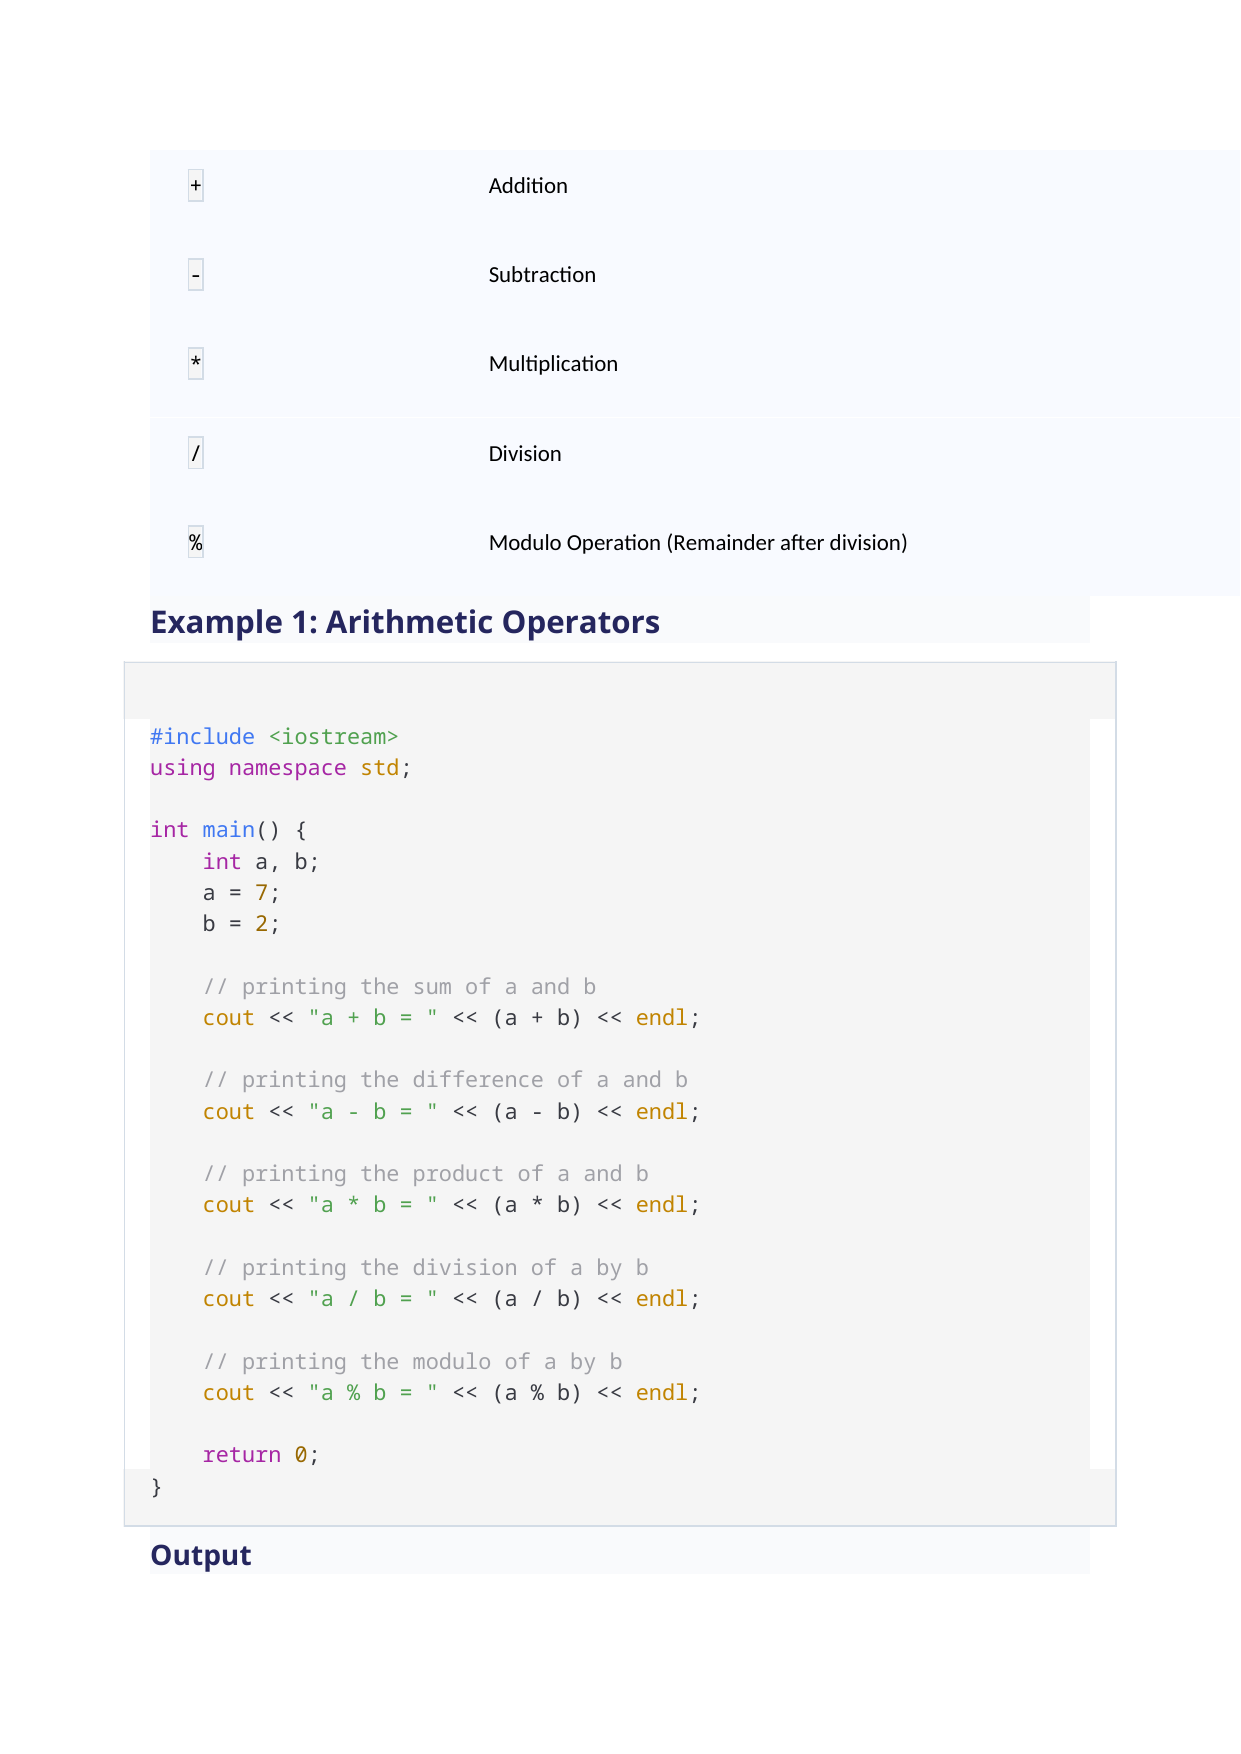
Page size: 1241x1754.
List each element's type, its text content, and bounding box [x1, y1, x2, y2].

text cout << "a - b = " << (a - b) << endl; [150, 1094, 1090, 1126]
text } [125, 1443, 1115, 1525]
table_cell Multiplication [451, 328, 1240, 417]
text // printing the difference of a and b [150, 1063, 1090, 1094]
text cout << "a * b = " << (a * b) << endl; [150, 1188, 1090, 1219]
text // printing the division of a by b [150, 1251, 1090, 1282]
text b = 2; [150, 907, 1090, 938]
text a = 7; [150, 876, 1090, 907]
table_cell + [150, 150, 451, 239]
text cout << "a % b = " << (a % b) << endl; [150, 1376, 1090, 1407]
text // printing the modulo of a by b [150, 1344, 1090, 1376]
subtitle Example 1: Arithmetic Operators [150, 596, 1090, 643]
text cout << "a / b = " << (a / b) << endl; [150, 1282, 1090, 1313]
text Output [150, 1527, 1090, 1574]
table_cell % [150, 507, 451, 596]
text int main() { [150, 813, 1090, 844]
table_cell * [150, 328, 451, 417]
text int a, b; [150, 844, 1090, 876]
text using namespace std; [150, 751, 1090, 782]
table_cell Subtraction [451, 239, 1240, 328]
text #include <iostream> [150, 719, 1090, 751]
text cout << "a + b = " << (a + b) << endl; [150, 1001, 1090, 1032]
table_cell Division [451, 418, 1240, 507]
text // printing the product of a and b [150, 1157, 1090, 1188]
table_cell - [150, 239, 451, 328]
text // printing the sum of a and b [150, 969, 1090, 1001]
table_cell Addition [451, 150, 1240, 239]
table_cell Modulo Operation (Remainder after division) [451, 507, 1240, 596]
table_cell / [150, 418, 451, 507]
